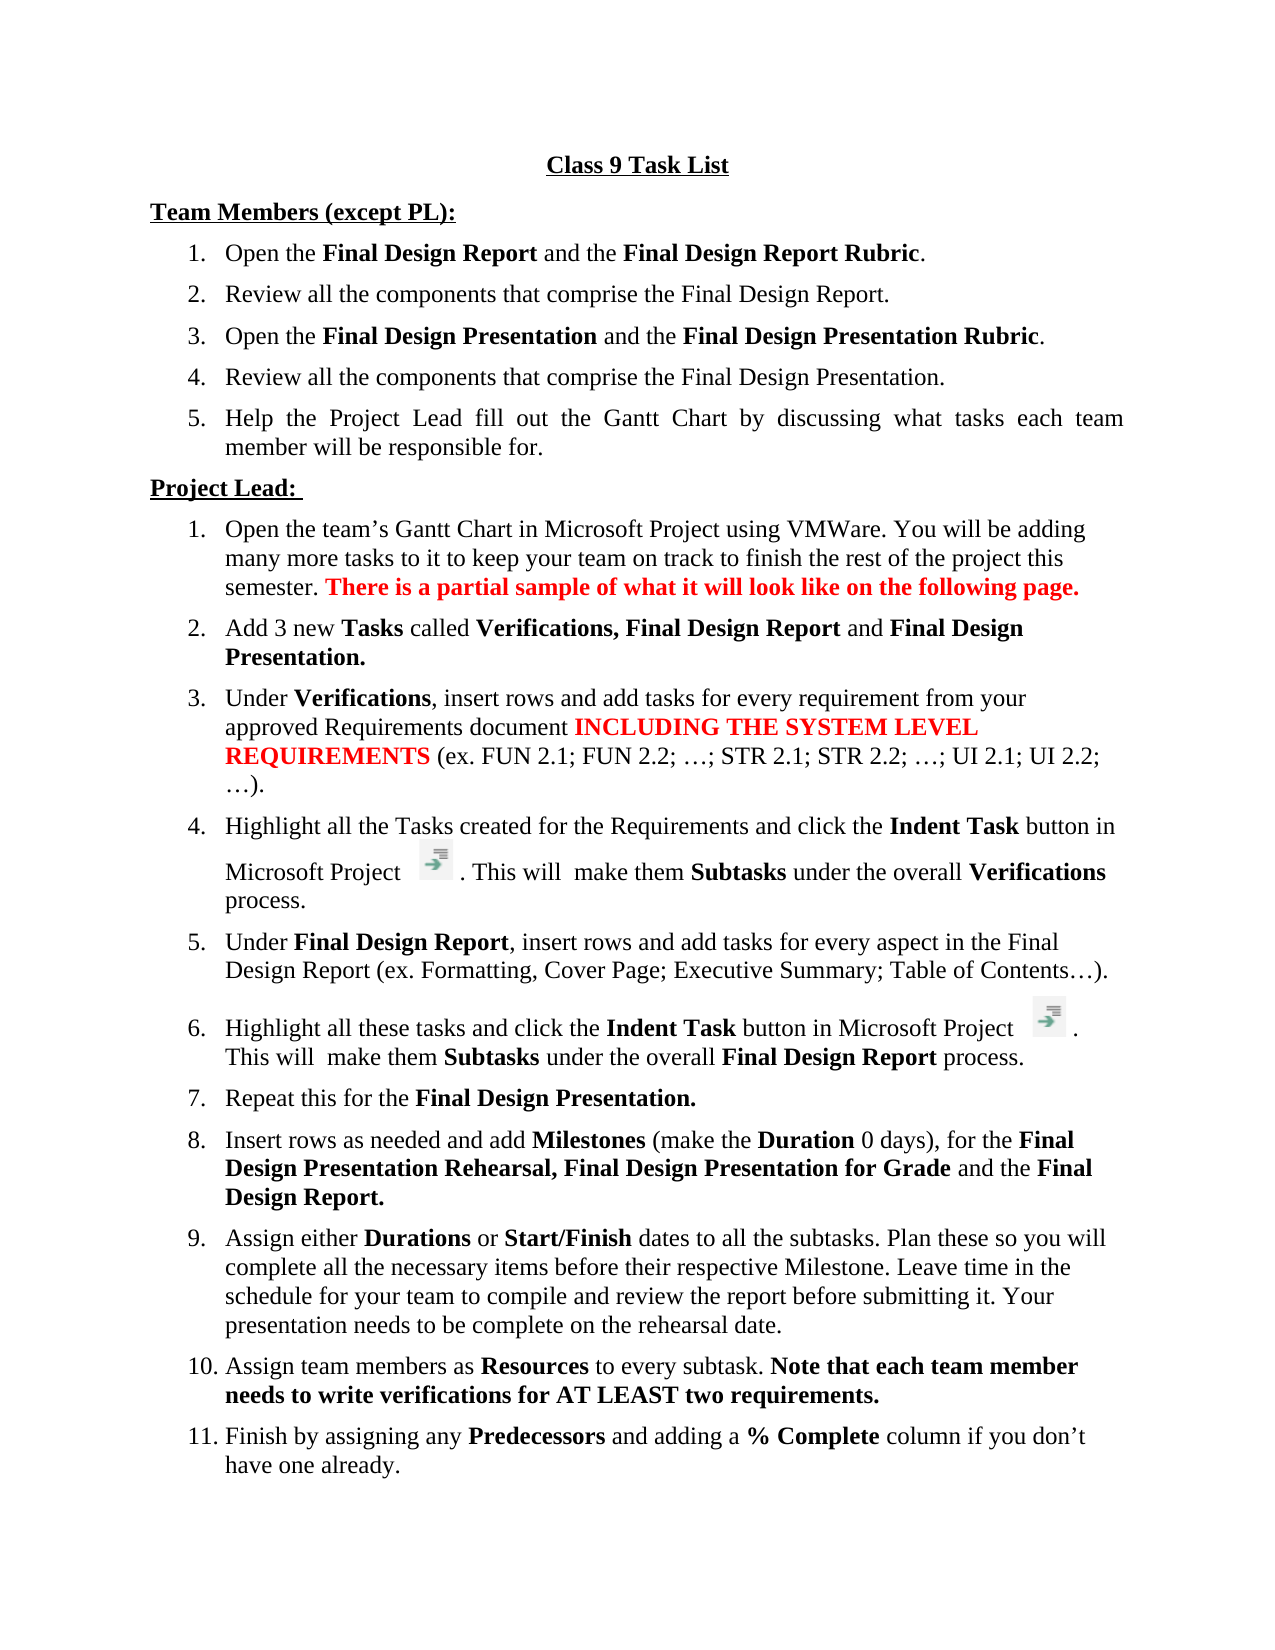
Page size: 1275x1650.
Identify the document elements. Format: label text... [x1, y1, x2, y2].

text Team Members (except PL): [150, 197, 1125, 226]
list Highlight all the Tasks created for the Requirements and click the Indent Task button in Microsoft Project . This will make them Subtasks under the overall Verifications process. [187, 811, 1125, 914]
list Under Verifications, insert rows and add tasks for every requirement from your approved Requirements document INCLUDING THE SYSTEM LEVEL REQUIREMENTS (ex. FUN 2.1; FUN 2.2; …; STR 2.1; STR 2.2; …; UI 2.1; UI 2.2; …). [187, 683, 1125, 798]
list Open the team’s Gantt Chart in Microsoft Project using VMWare. You will be adding many more tasks to it to keep your team on track to finish the rest of the project this semester. There is a partial sample of what it will look like on the following page. [187, 514, 1125, 601]
list Review all the components that comprise the Final Design Report. [187, 279, 1125, 308]
list Help the Project Lead fill out the Gantt Chart by discussing what tasks each team member will be responsible for. [187, 403, 1125, 461]
list Under Final Design Report, insert rows and add tasks for every aspect in the Final Design Report (ex. Formatting, Cover Page; Executive Summary; Table of Contents…). [187, 927, 1125, 984]
picture [1032, 996, 1067, 1037]
list Assign team members as Resources to every subtask. Note that each team member needs to write verifications for AT LEAST two requirements. [187, 1351, 1125, 1408]
text Class 9 Task List [150, 150, 1125, 179]
text Project Lead: [150, 473, 1125, 502]
list Review all the components that comprise the Final Design Presentation. [187, 362, 1125, 391]
picture [419, 839, 454, 880]
list Open the Final Design Presentation and the Final Design Presentation Rubric. [187, 321, 1125, 349]
list Highlight all these tasks and click the Indent Task button in Microsoft Project . This will make them Subtasks under the overall Final Design Report process. [187, 997, 1125, 1071]
list Finish by assigning any Predecessors and adding a % Complete column if you don’t have one already. [187, 1421, 1125, 1478]
list Assign either Durations or Start/Finish dates to all the subtasks. Plan these so you will complete all the necessary items before their respective Milestone. Leave time in the schedule for your team to compile and review the report before submitting it. Your presentation needs to be complete on the rehearsal date. [187, 1223, 1125, 1338]
list Repeat this for the Final Design Presentation. [187, 1083, 1125, 1112]
list Add 3 new Tasks called Verifications, Final Design Report and Final Design Presentation. [187, 613, 1125, 671]
list Insert rows as needed and add Milestones (make the Duration 0 days), for the Final Design Presentation Rehearsal, Final Design Presentation for Grade and the Final Design Report. [187, 1125, 1125, 1211]
list Open the Final Design Report and the Final Design Report Rubric. [187, 238, 1125, 267]
